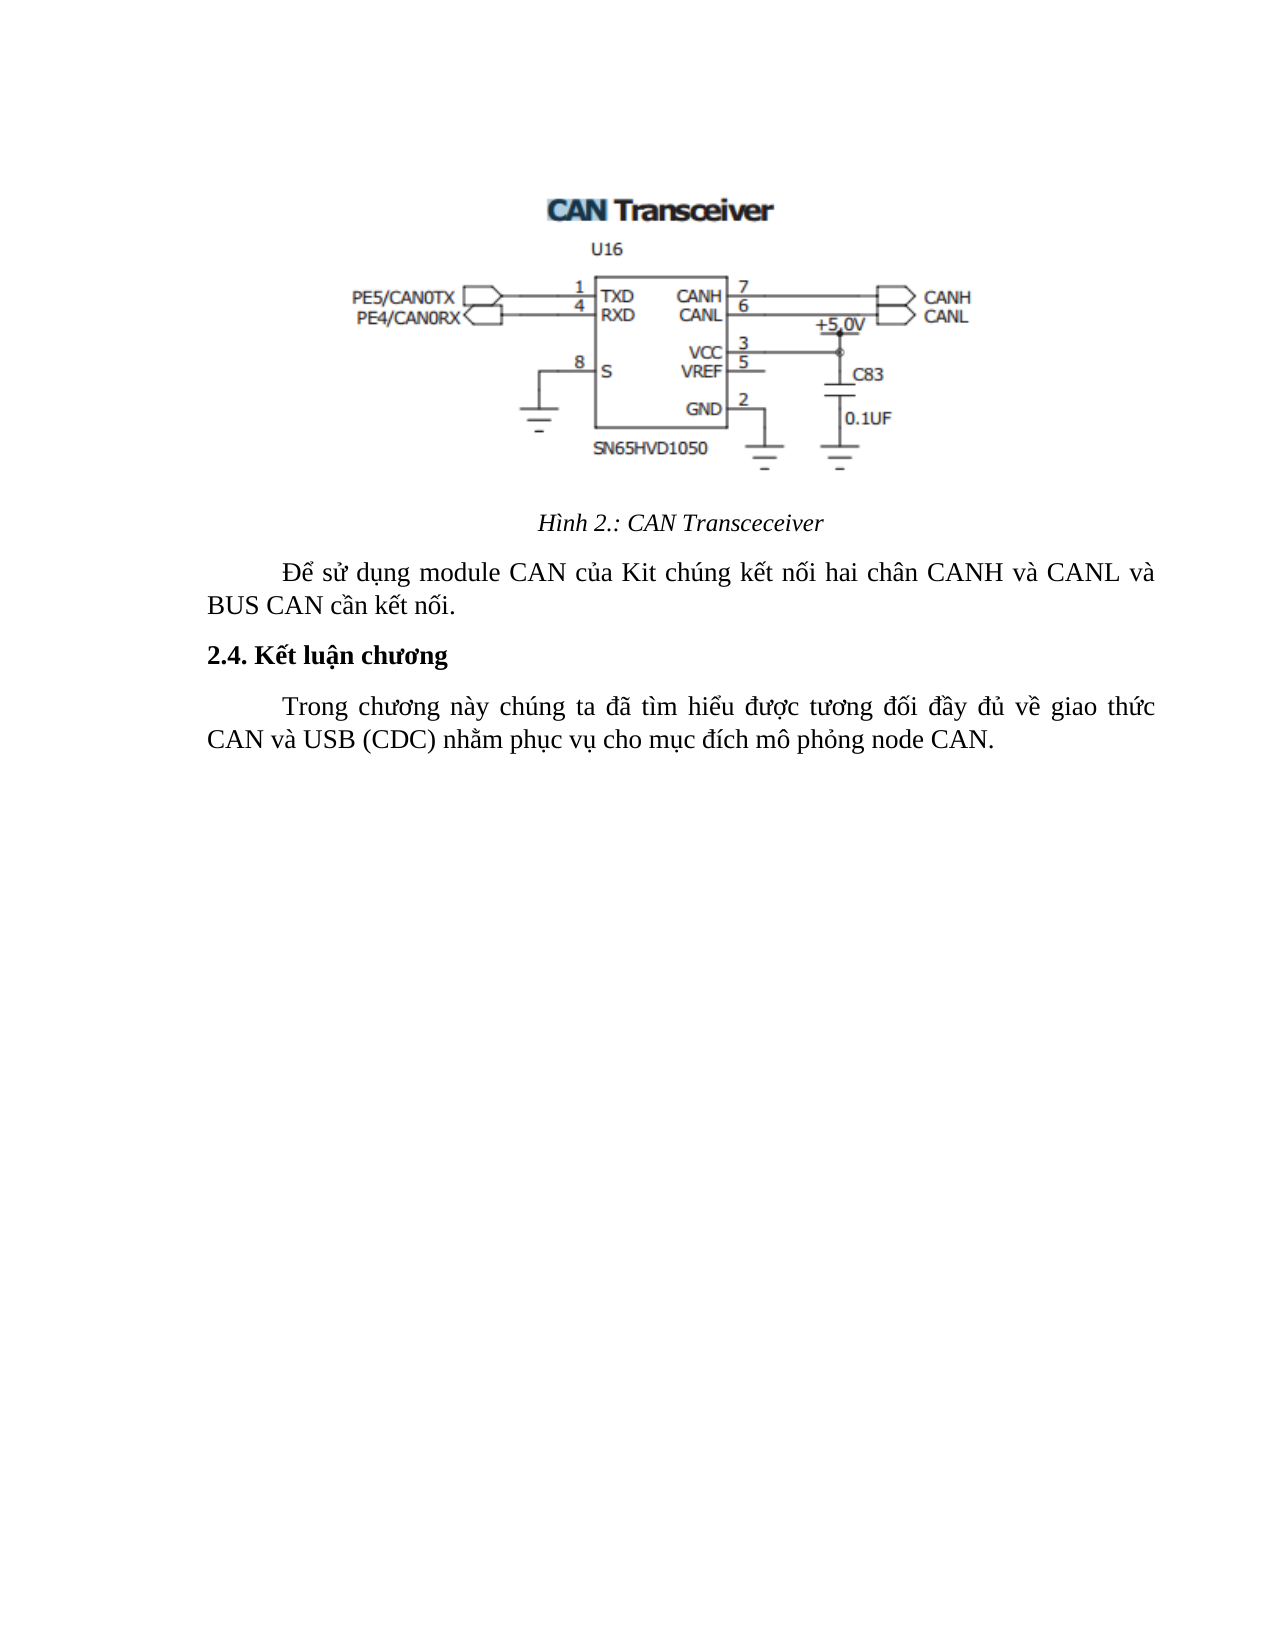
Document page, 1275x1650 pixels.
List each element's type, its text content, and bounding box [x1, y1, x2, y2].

text 2.4. Kết luận chương [207, 639, 1157, 671]
picture [314, 150, 1049, 489]
text Hình 2.: CAN Transceceiver [207, 508, 1157, 537]
text Để sử dụng module CAN của Kit chúng kết nối hai chân CANH và CANL và BUS CAN cần kết nối. [207, 556, 1157, 620]
text Trong chương này chúng ta đã tìm hiểu được tương đối đầy đủ về giao thức CAN và USB (CDC) nhằm phục vụ cho mục đích mô phỏng node CAN. [207, 689, 1157, 754]
